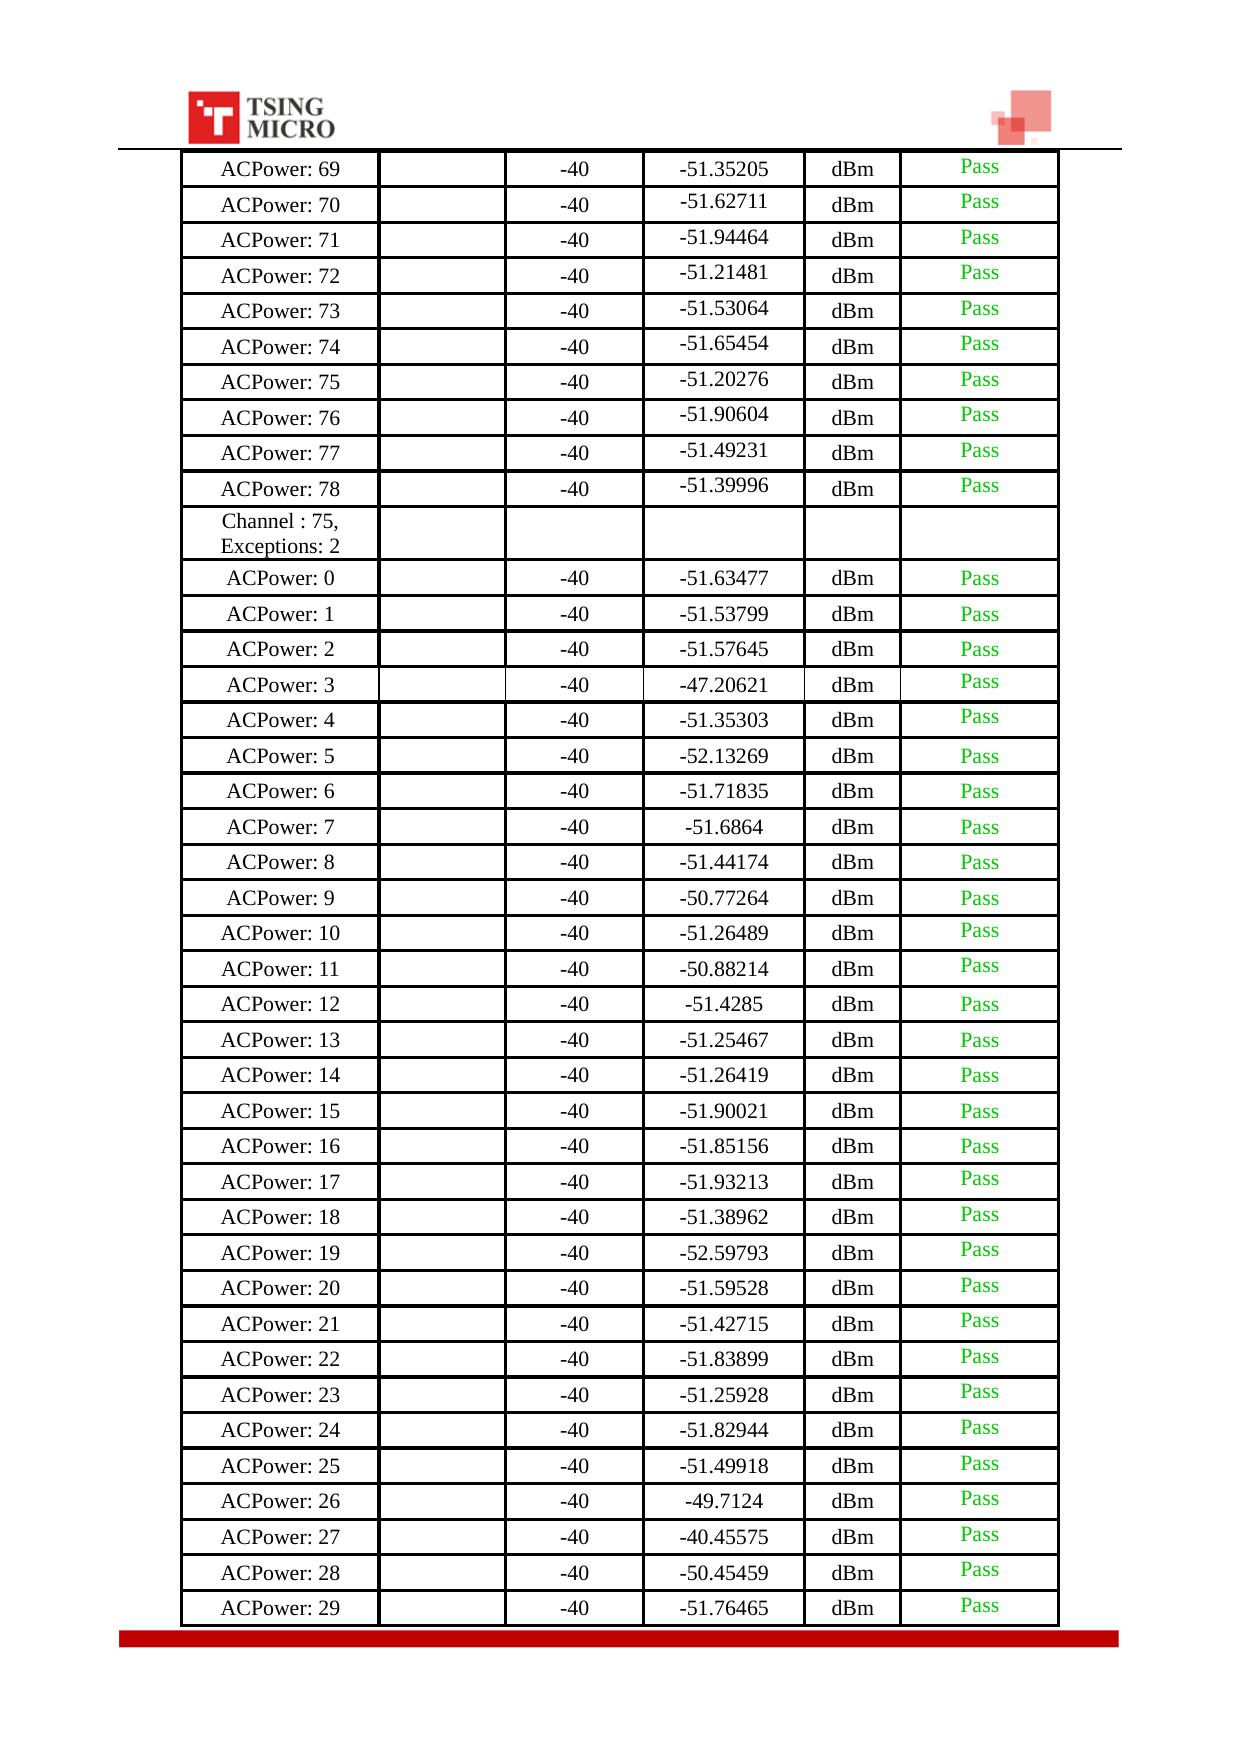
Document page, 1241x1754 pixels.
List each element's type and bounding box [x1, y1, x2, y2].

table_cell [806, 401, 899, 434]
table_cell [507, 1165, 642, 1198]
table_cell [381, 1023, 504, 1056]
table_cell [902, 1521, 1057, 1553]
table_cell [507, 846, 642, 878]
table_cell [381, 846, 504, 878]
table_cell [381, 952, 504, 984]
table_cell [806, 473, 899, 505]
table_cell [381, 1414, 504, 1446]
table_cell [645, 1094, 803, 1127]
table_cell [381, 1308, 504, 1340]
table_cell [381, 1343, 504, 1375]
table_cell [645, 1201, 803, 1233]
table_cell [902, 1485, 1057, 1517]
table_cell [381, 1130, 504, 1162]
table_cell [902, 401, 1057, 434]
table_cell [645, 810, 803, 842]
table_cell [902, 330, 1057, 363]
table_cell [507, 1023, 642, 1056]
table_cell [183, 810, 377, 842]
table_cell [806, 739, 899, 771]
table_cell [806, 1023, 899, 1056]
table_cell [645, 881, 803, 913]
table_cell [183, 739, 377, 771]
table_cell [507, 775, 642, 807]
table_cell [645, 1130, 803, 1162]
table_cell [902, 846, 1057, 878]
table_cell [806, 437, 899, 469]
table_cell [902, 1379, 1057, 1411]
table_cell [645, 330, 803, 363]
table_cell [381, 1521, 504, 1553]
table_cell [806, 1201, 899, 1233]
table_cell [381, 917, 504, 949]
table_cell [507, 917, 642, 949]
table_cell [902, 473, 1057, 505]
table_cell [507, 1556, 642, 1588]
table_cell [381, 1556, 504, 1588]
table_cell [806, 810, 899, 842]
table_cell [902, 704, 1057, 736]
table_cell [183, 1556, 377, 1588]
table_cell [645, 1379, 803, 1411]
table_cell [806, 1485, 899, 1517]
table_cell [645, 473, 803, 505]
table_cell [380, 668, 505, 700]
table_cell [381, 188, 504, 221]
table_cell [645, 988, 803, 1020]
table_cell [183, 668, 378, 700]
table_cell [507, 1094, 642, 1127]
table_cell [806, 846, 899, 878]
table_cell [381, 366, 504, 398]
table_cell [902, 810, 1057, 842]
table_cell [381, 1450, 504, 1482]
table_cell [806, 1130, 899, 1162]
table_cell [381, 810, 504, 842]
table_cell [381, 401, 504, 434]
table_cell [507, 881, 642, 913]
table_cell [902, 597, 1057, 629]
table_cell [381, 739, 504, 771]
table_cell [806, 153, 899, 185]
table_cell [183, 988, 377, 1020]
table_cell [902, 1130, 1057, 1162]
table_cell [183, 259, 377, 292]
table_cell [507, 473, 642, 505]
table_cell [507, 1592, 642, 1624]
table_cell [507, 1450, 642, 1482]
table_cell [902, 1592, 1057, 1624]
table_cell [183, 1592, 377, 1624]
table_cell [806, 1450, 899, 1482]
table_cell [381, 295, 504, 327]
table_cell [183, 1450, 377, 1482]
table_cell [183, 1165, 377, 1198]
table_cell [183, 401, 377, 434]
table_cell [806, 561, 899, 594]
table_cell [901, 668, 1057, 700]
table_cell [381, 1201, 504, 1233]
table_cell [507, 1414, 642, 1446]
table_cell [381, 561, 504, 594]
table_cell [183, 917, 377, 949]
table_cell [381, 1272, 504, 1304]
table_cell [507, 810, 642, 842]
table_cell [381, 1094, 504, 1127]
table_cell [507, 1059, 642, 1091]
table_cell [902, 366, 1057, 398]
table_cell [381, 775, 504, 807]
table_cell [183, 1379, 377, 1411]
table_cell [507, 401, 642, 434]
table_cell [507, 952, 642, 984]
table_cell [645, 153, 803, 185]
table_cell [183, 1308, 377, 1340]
picture [118, 1629, 1121, 1651]
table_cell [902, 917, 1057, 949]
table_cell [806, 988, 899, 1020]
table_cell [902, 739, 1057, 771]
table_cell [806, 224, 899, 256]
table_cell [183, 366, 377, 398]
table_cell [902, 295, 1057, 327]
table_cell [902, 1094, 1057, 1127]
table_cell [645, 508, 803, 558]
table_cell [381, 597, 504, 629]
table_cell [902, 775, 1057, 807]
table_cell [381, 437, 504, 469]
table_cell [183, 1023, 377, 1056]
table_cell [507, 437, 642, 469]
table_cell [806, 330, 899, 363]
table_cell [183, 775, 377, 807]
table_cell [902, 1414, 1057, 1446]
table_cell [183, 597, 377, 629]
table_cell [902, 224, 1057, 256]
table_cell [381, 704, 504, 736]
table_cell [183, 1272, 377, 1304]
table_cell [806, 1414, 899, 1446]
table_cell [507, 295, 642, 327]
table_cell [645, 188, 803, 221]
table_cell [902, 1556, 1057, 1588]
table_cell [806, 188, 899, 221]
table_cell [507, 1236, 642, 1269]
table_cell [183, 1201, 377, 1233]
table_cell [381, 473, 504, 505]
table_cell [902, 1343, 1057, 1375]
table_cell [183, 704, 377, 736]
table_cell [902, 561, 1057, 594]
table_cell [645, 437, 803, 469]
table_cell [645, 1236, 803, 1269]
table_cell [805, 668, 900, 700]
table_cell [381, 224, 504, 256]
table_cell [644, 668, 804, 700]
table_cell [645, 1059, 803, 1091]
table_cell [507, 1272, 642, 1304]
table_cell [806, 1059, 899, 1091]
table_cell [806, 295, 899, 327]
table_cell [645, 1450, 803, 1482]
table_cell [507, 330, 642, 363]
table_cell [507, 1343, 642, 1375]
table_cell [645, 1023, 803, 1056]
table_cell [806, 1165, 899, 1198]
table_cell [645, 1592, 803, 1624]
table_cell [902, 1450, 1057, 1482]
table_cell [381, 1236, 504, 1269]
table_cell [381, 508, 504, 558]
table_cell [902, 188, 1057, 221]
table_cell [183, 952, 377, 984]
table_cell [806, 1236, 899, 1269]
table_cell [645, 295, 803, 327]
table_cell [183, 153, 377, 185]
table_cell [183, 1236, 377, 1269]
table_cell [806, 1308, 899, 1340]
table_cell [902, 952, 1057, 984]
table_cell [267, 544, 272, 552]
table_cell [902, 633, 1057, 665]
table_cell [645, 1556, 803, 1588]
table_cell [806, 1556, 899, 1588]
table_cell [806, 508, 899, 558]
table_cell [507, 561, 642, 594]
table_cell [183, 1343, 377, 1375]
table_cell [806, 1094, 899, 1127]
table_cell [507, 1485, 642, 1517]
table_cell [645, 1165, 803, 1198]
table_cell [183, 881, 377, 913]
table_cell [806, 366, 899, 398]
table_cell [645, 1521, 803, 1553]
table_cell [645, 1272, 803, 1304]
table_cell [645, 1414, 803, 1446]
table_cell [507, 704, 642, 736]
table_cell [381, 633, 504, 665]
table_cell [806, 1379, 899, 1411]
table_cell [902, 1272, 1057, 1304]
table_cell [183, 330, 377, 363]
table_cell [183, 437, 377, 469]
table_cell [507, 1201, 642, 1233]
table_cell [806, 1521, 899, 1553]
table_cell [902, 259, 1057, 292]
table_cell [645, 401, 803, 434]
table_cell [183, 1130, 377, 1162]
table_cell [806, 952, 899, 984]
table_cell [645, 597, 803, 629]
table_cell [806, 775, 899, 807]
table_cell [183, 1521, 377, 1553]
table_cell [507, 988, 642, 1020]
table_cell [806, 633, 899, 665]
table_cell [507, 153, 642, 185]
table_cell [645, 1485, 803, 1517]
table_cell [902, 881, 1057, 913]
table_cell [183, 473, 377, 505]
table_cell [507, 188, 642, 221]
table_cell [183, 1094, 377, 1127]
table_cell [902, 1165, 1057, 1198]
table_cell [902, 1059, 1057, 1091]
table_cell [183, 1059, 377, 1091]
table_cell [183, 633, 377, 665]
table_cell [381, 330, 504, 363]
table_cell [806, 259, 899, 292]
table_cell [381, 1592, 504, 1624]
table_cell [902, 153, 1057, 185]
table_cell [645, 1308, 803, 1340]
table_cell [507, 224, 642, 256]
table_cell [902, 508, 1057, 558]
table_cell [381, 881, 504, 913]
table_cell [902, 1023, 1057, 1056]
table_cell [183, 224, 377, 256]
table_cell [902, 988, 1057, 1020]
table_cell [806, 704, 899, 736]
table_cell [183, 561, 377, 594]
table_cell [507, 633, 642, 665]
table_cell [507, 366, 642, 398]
picture [187, 88, 1053, 146]
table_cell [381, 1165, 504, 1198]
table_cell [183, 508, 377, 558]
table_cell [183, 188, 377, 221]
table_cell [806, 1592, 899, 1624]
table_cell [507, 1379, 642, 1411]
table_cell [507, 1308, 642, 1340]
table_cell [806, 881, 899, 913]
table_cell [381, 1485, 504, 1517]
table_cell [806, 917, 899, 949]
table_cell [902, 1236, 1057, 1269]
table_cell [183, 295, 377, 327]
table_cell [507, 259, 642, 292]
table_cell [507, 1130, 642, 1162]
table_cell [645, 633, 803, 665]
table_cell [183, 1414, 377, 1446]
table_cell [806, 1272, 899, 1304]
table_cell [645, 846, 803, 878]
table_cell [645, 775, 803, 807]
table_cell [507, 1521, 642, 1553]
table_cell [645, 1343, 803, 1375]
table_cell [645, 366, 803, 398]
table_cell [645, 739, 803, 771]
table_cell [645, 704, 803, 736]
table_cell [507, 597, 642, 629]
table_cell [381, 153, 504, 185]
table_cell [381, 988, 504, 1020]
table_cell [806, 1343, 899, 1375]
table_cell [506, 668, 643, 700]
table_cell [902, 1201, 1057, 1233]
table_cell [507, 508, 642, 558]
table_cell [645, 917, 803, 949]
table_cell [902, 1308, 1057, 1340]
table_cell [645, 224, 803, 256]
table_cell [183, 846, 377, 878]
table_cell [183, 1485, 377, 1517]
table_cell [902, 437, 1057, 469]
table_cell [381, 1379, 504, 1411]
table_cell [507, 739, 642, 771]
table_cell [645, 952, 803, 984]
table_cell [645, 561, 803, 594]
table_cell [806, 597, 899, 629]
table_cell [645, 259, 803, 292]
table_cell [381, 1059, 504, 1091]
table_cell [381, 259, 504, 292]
